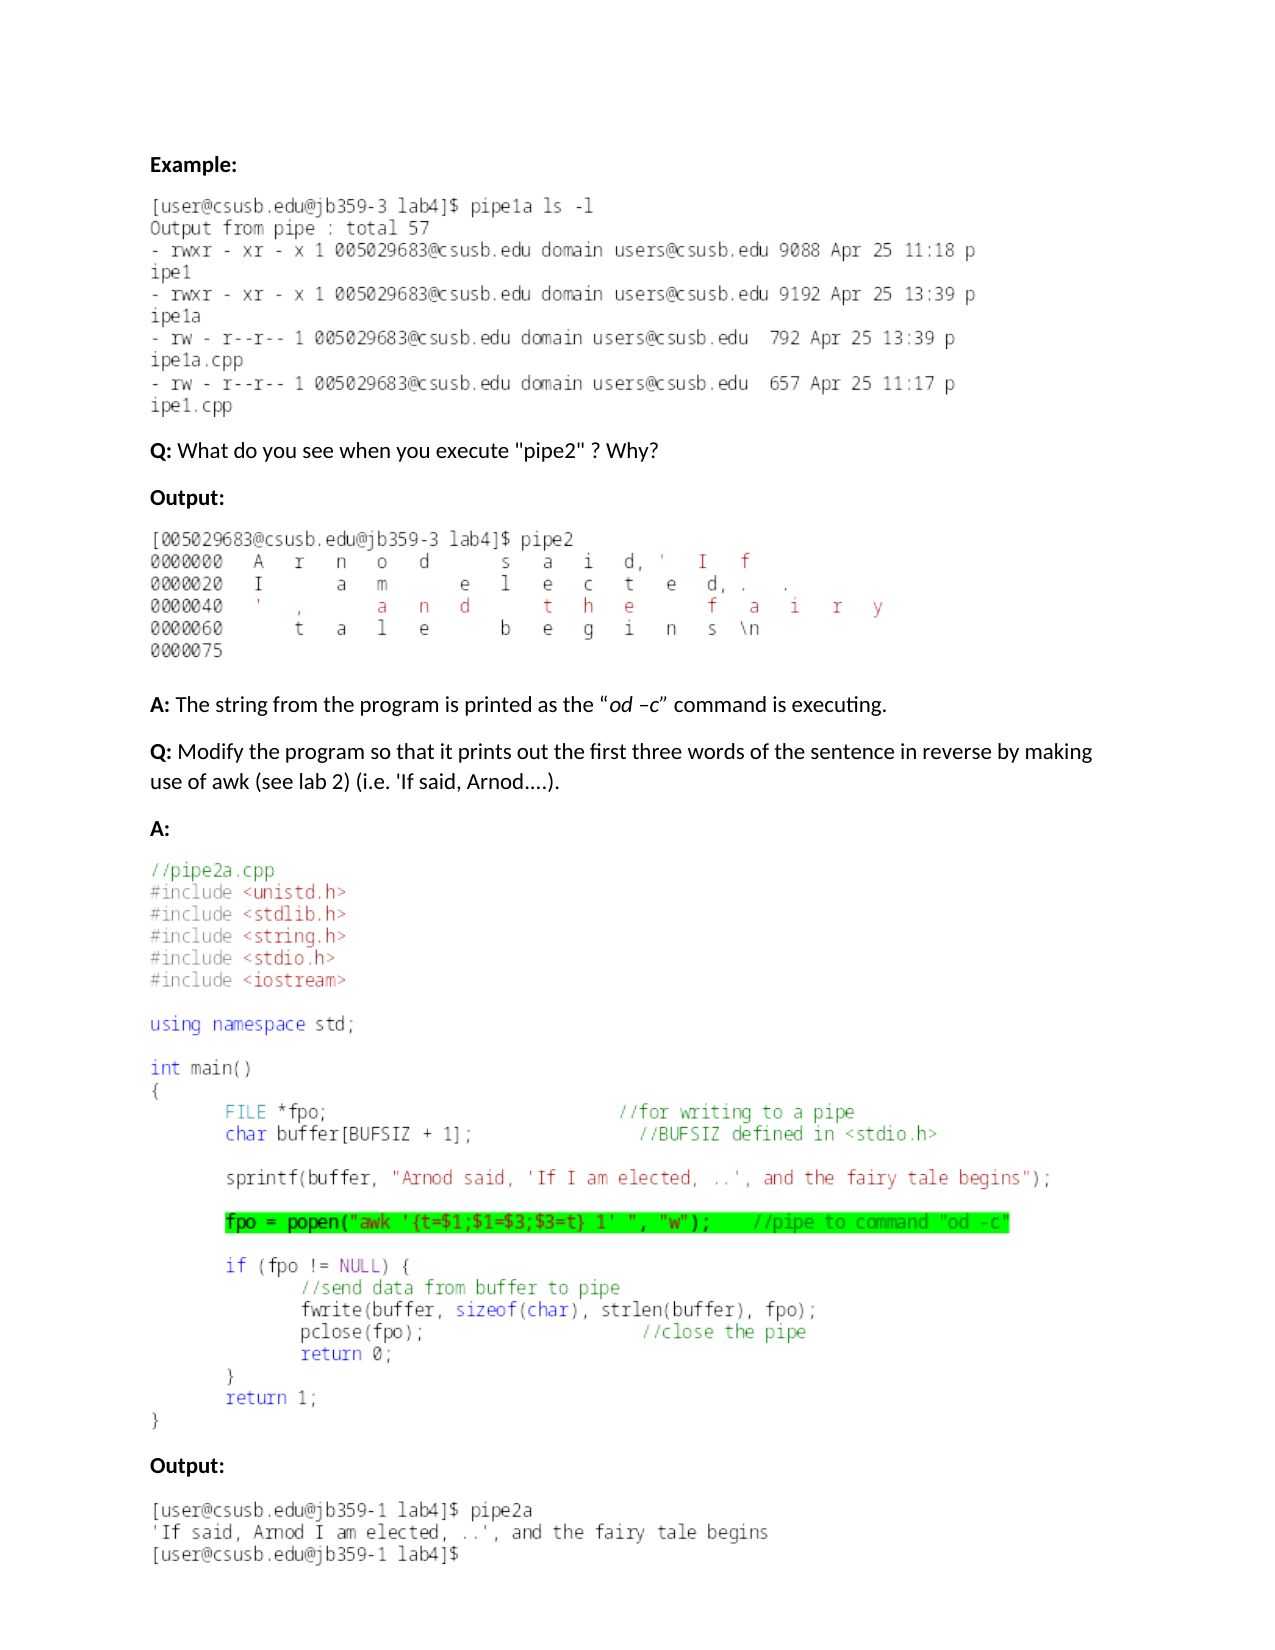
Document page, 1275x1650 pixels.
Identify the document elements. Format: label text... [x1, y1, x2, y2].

text A: [150, 814, 1125, 842]
text Q: Modify the program so that it prints out the first three words of the sentence in reverse by making use of awk (see lab 2) (i.e. 'If said, Arnod....). [150, 737, 1125, 795]
text Q: What do you see when you execute "pipe2" ? Why? [150, 216, 1125, 464]
text Example: [150, 150, 1125, 178]
text Output: [150, 483, 1125, 511]
text Output: [150, 861, 1125, 1479]
text A: The string from the program is printed as the “od –c” command is executing. [150, 529, 1125, 718]
